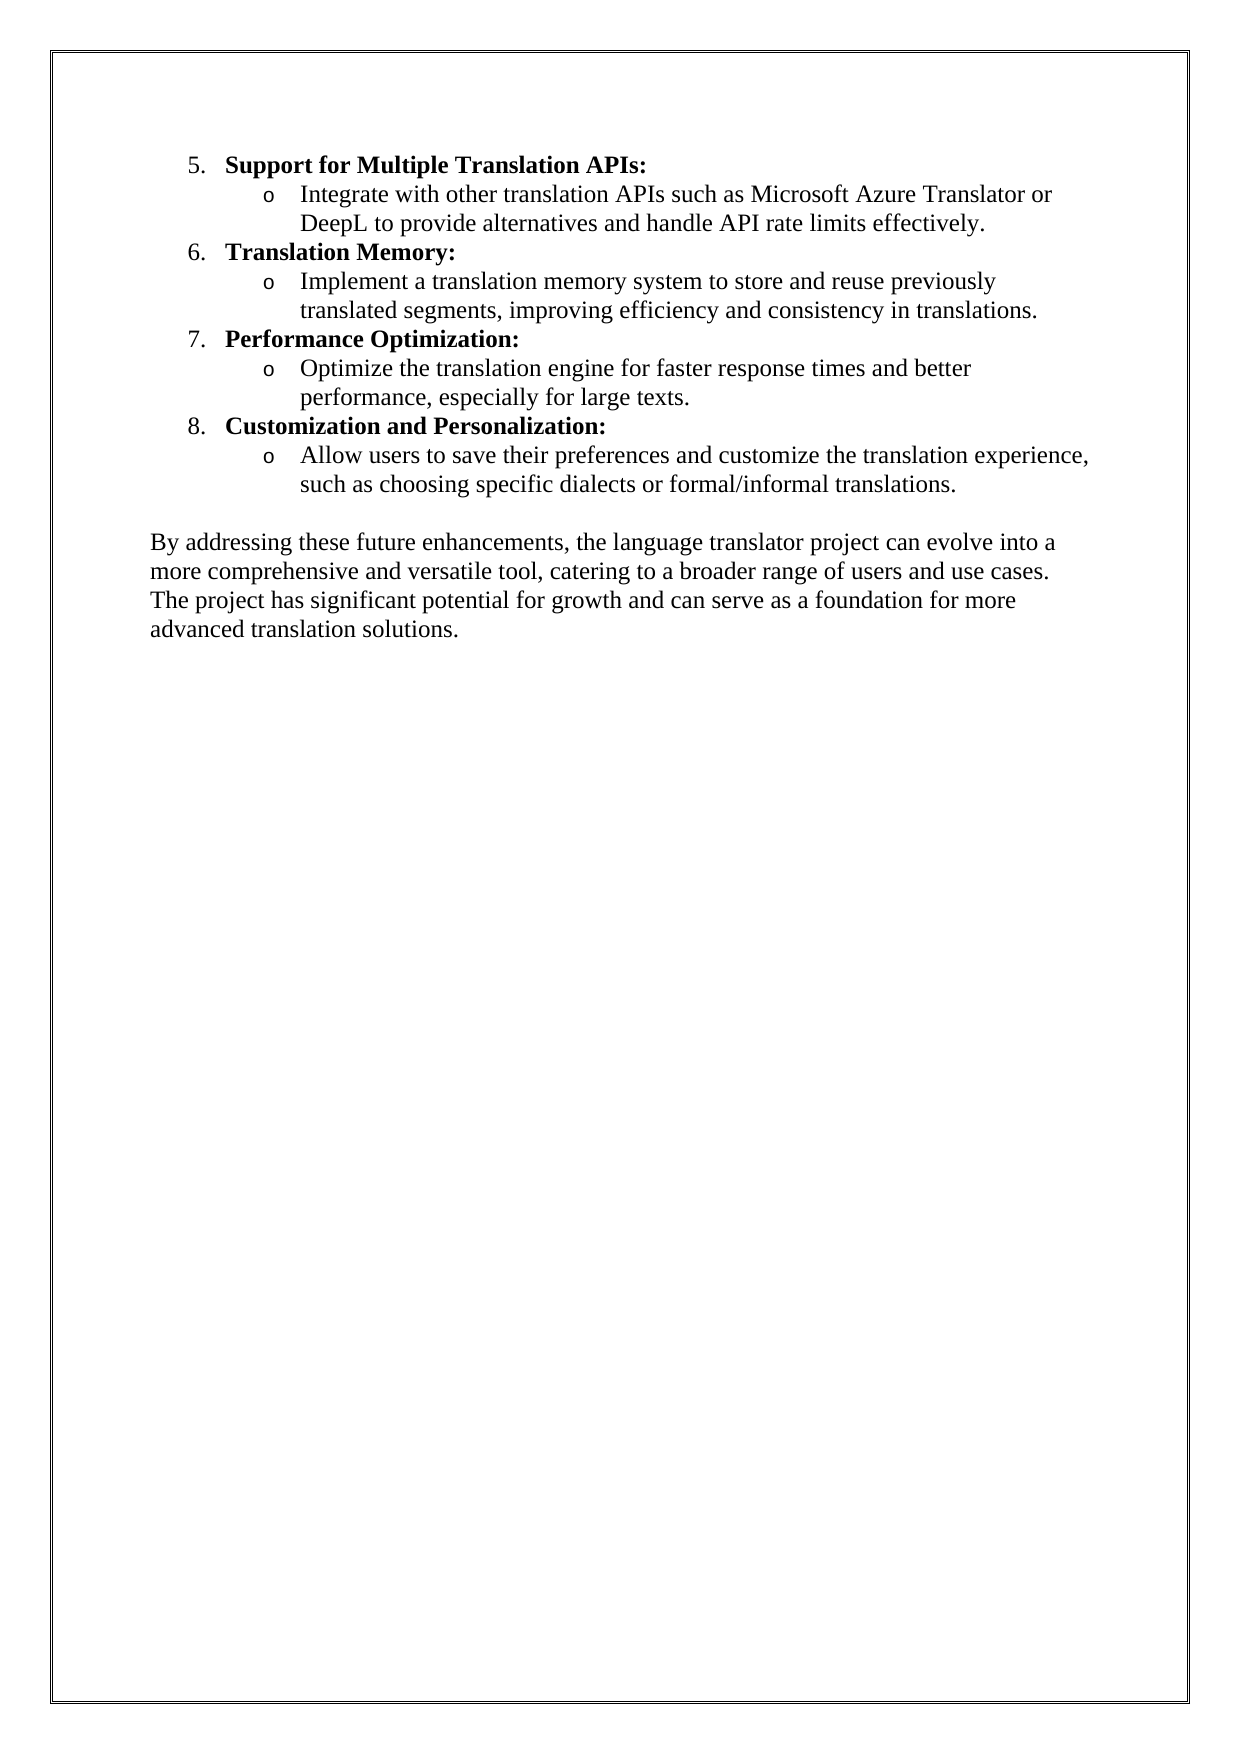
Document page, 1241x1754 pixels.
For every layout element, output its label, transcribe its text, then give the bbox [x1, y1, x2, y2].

list Customization and Personalization: [187, 411, 1090, 440]
list Implement a translation memory system to store and reuse previously translated segments, improving efficiency and consistency in translations. [262, 266, 1090, 324]
list Integrate with other translation APIs such as Microsoft Azure Translator or DeepL to provide alternatives and handle API rate limits effectively. [262, 179, 1090, 237]
list Optimize the translation engine for faster response times and better performance, especially for large texts. [262, 353, 1090, 411]
list Translation Memory: [187, 237, 1090, 266]
text By addressing these future enhancements, the language translator project can evolve into a more comprehensive and versatile tool, catering to a broader range of users and use cases. The project has significant potential for growth and can serve as a foundation for more advanced translation solutions. [150, 527, 1090, 642]
list Support for Multiple Translation APIs: [187, 150, 1090, 179]
list Allow users to save their preferences and customize the translation experience, such as choosing specific dialects or formal/informal translations. [262, 440, 1090, 498]
list Performance Optimization: [187, 324, 1090, 353]
